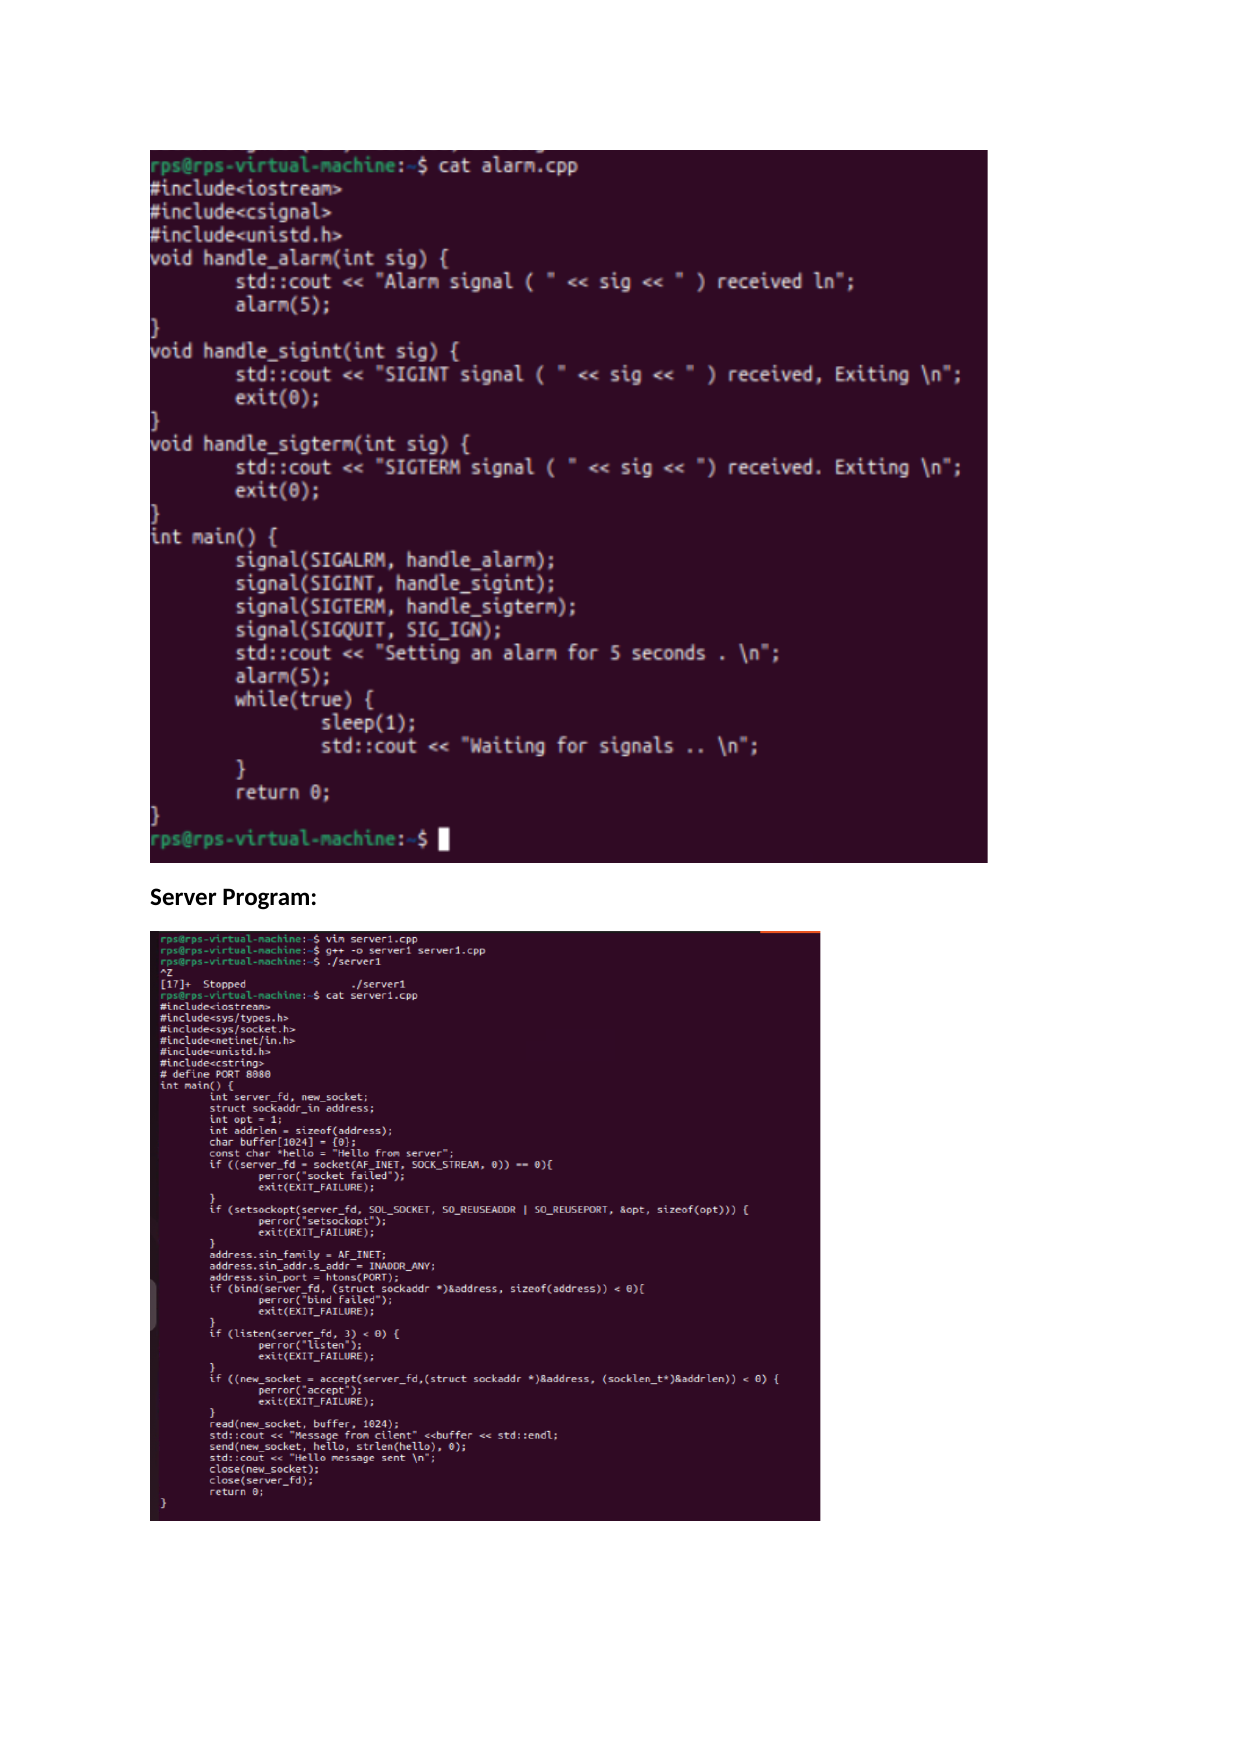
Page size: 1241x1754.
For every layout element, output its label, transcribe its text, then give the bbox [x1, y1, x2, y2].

picture [150, 150, 988, 863]
text Server Program: [150, 881, 1090, 912]
picture [150, 931, 821, 1521]
